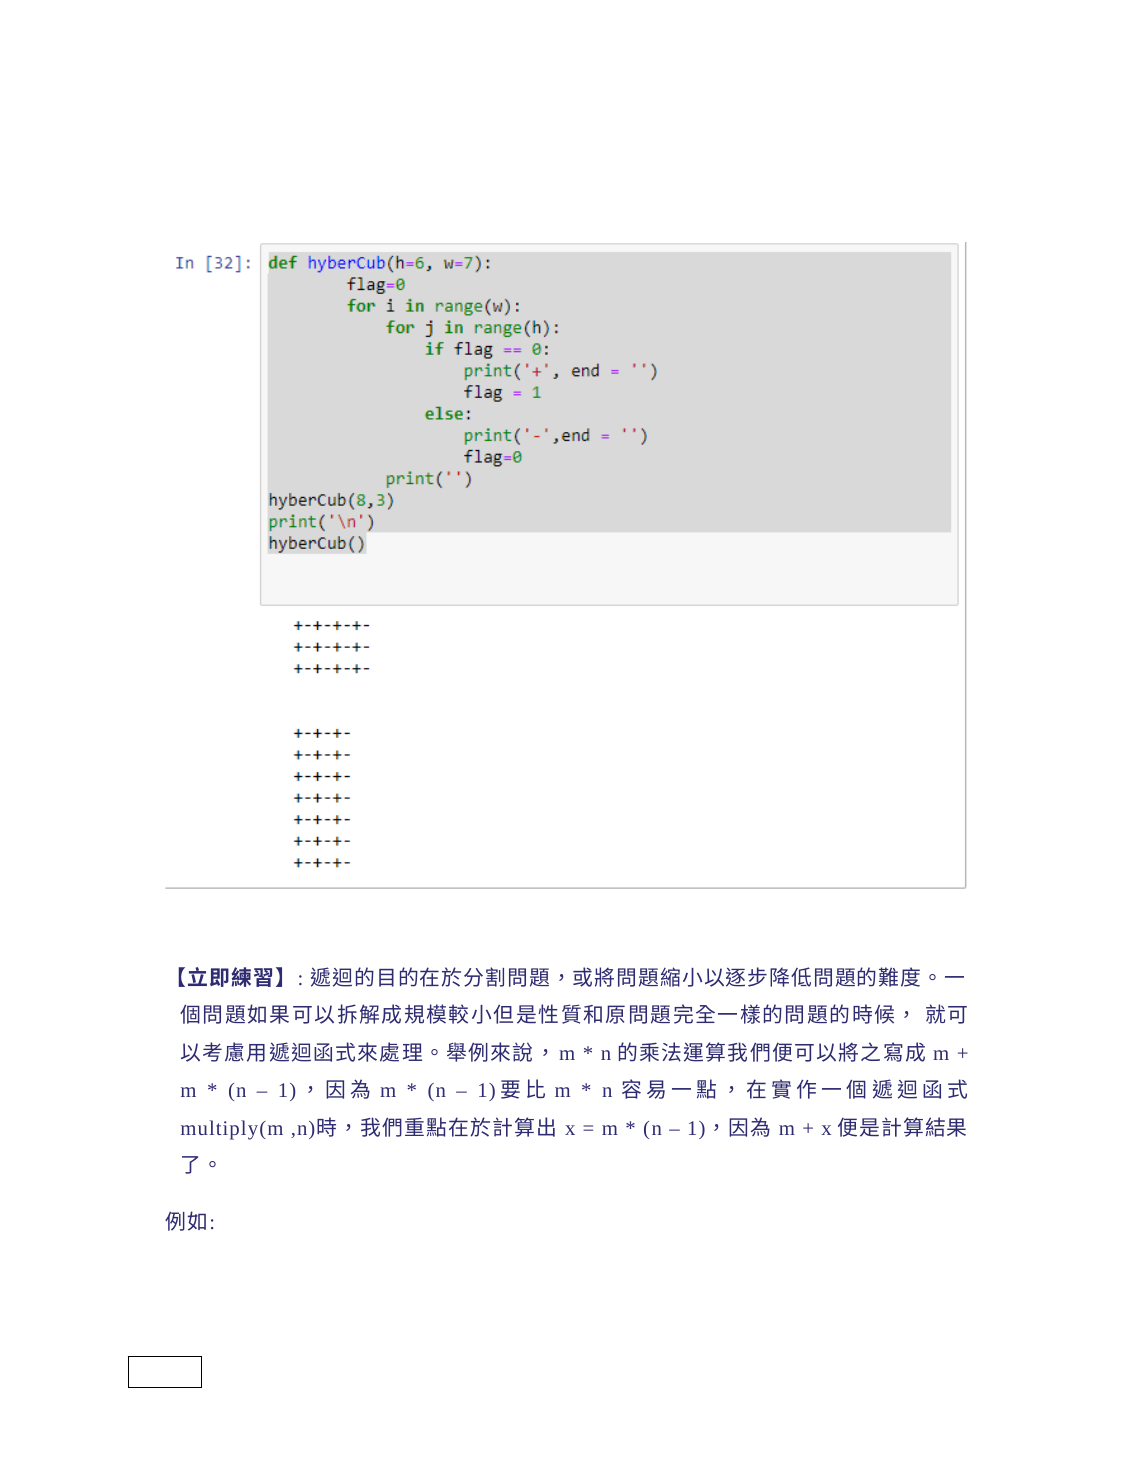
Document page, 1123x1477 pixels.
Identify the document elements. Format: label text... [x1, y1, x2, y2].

text 例如: [165, 1201, 969, 1239]
picture [165, 242, 969, 894]
text 【立即練習】: 遞迴的目的在於分割問題，或將問題縮小以逐步降低問題的難度。一個問題如果可以拆解成規模較小但是性質和原問題完全一樣的問題的時候， 就可以考慮用遞迴函式來處理。舉例來說，m * n的乘法運算我們便可以將之寫成m + m * (n – 1)，因為m * (n – 1)要比m * n容易一點，在實作一個遞迴函式multiply(m ,n)時，我們重點在於計算出 x = m * (n – 1)，因為 m + x便是計算結果了。 [166, 957, 969, 1182]
